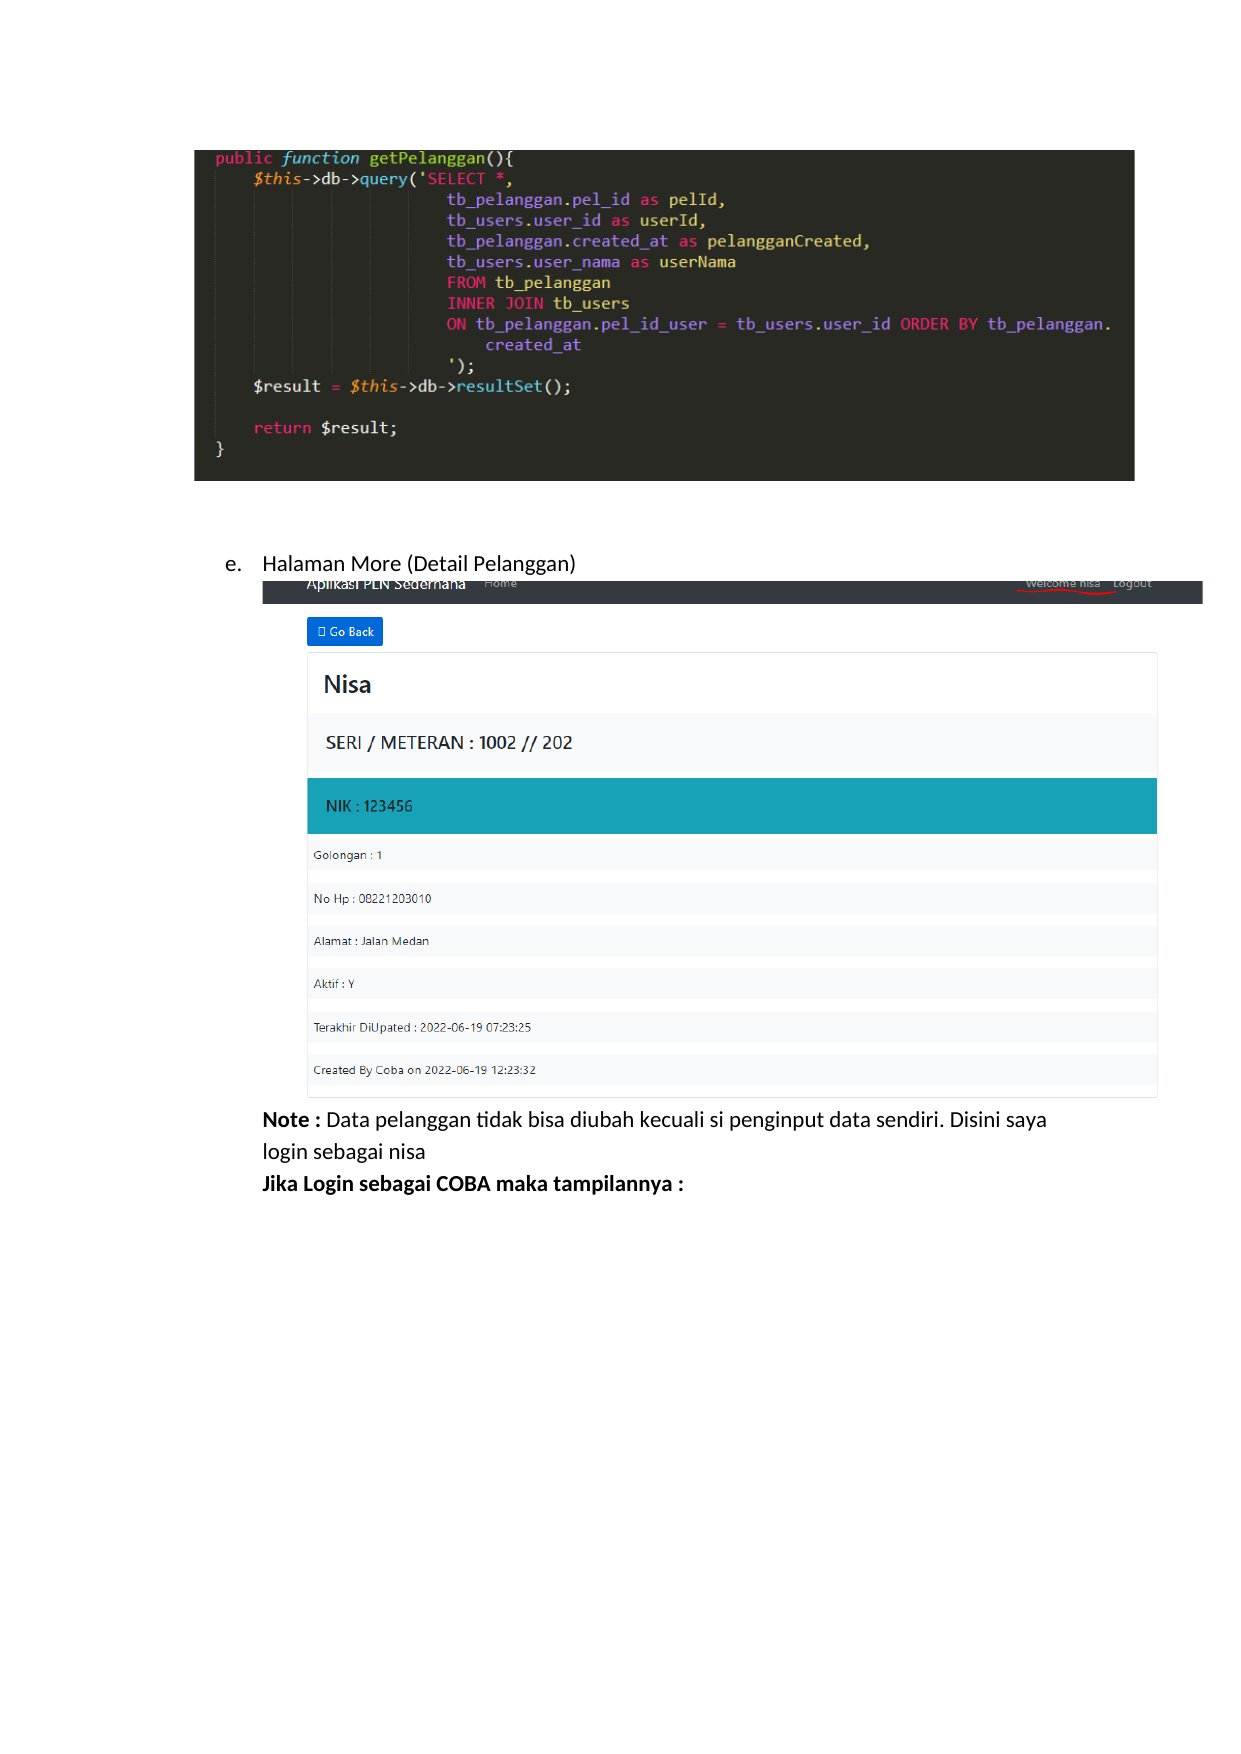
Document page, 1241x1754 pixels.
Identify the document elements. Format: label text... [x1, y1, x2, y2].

list Jika Login sebagai COBA maka tampilannya : [262, 1169, 1090, 1197]
list Halaman More (Detail Pelanggan) [225, 549, 1090, 577]
list Note : Data pelanggan tidak bisa diubah kecuali si penginput data sendiri. Disini saya login sebagai nisa [262, 1105, 1090, 1165]
picture [262, 581, 1203, 1101]
picture [194, 150, 1135, 481]
